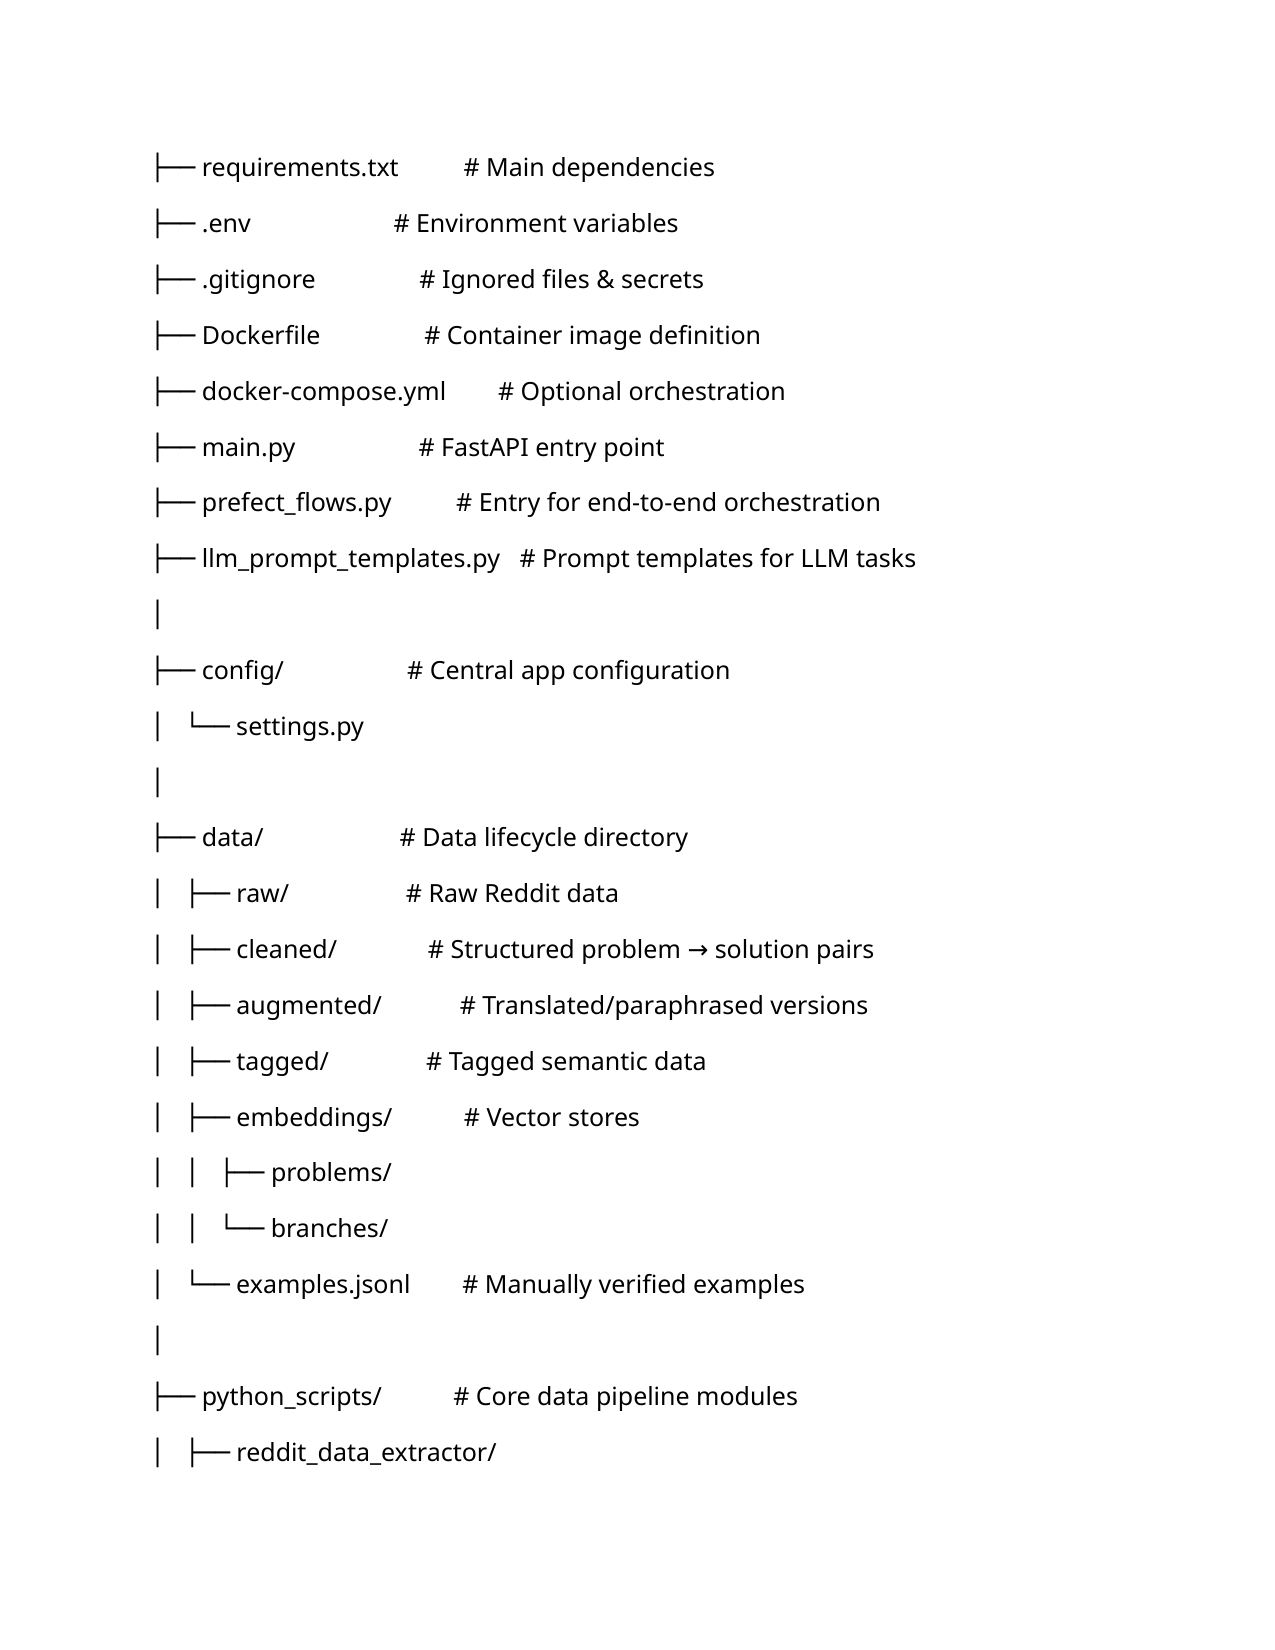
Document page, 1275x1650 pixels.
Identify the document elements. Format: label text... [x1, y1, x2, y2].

text ├── prefect_flows.py # Entry for end-to-end orchestration [150, 485, 1125, 519]
text ├── Dockerfile # Container image definition [150, 317, 1125, 352]
text ├── python_scripts/ # Core data pipeline modules [150, 1378, 1125, 1412]
text ├── .env # Environment variables [150, 206, 1125, 240]
text ├── .gitignore # Ignored files & secrets [150, 262, 1125, 296]
text │ [150, 764, 1125, 798]
text │ │ ├── problems/ [150, 1155, 1125, 1189]
text ├── data/ # Data lifecycle directory [150, 820, 1125, 854]
text │ ├── raw/ # Raw Reddit data [150, 876, 1125, 910]
text │ └── examples.jsonl # Manually verified examples [150, 1267, 1125, 1301]
text │ ├── cleaned/ # Structured problem → solution pairs [150, 932, 1125, 966]
text │ [150, 597, 1125, 631]
text │ ├── augmented/ # Translated/paraphrased versions [150, 987, 1125, 1022]
text ├── docker-compose.yml # Optional orchestration [150, 373, 1125, 407]
text │ ├── reddit_data_extractor/ [150, 1434, 1125, 1468]
text ├── config/ # Central app configuration [150, 652, 1125, 687]
text │ [150, 1322, 1125, 1357]
text │ ├── embeddings/ # Vector stores [150, 1099, 1125, 1133]
text ├── requirements.txt # Main dependencies [150, 150, 1125, 184]
text ├── main.py # FastAPI entry point [150, 429, 1125, 463]
text │ │ └── branches/ [150, 1211, 1125, 1245]
text │ └── settings.py [150, 708, 1125, 742]
text ├── llm_prompt_templates.py # Prompt templates for LLM tasks [150, 541, 1125, 575]
text │ ├── tagged/ # Tagged semantic data [150, 1043, 1125, 1077]
